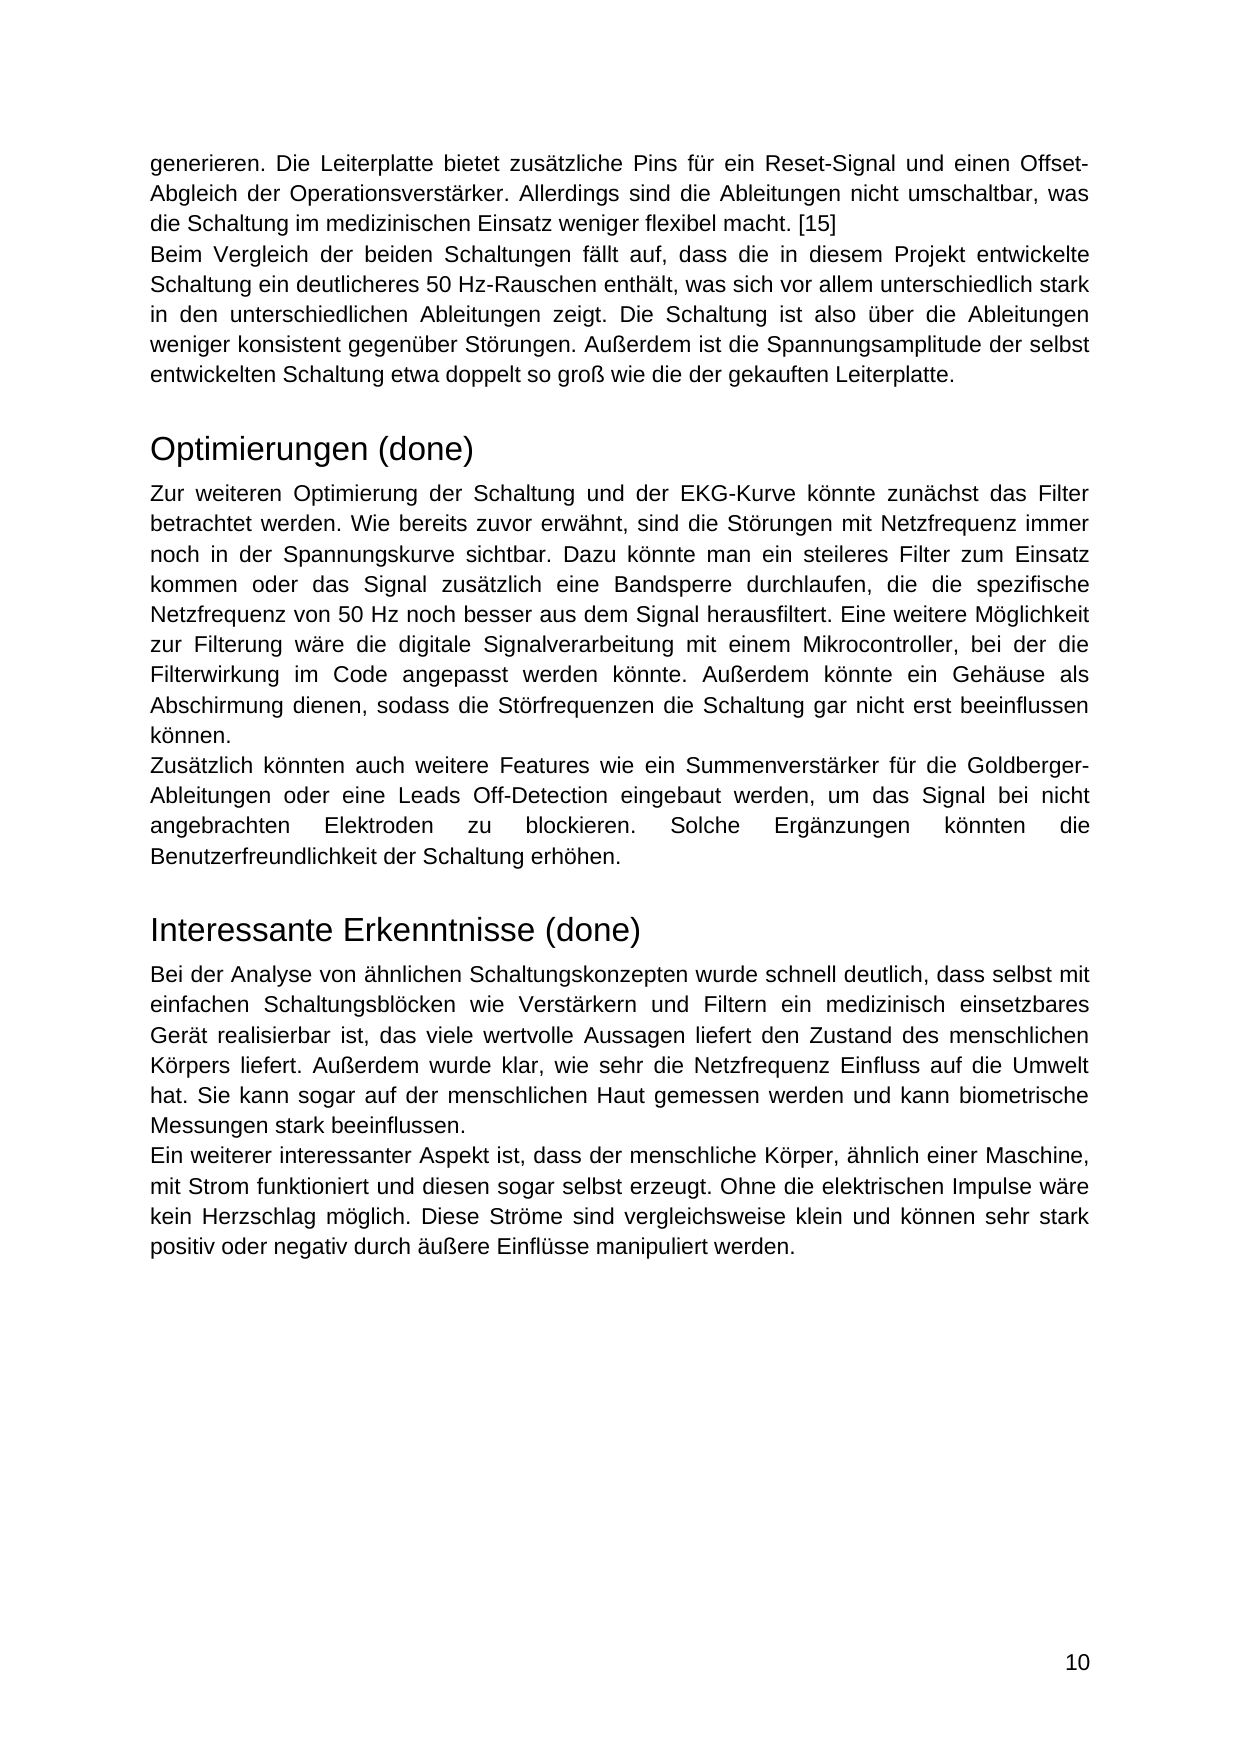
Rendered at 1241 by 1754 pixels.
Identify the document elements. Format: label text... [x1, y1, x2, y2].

text Zur weiteren Optimierung der Schaltung und der EKG-Kurve könnte zunächst das Filter betrachtet werden. Wie bereits zuvor erwähnt, sind die Störungen mit Netzfrequenz immer noch in der Spannungskurve sichtbar. Dazu könnte man ein steileres Filter zum Einsatz kommen oder das Signal zusätzlich eine Bandsperre durchlaufen, die die spezifische Netzfrequenz von 50 Hz noch besser aus dem Signal herausfiltert. Eine weitere Möglichkeit zur Filterung wäre die digitale Signalverarbeitung mit einem Mikrocontroller, bei der die Filterwirkung im Code angepasst werden könnte. Außerdem könnte ein Gehäuse als Abschirmung dienen, sodass die Störfrequenzen die Schaltung gar nicht erst beeinflussen können. [150, 480, 1090, 748]
text Bei der Analyse von ähnlichen Schaltungskonzepten wurde schnell deutlich, dass selbst mit einfachen Schaltungsblöcken wie Verstärkern und Filtern ein medizinisch einsetzbares Gerät realisierbar ist, das viele wertvolle Aussagen liefert den Zustand des menschlichen Körpers liefert. Außerdem wurde klar, wie sehr die Netzfrequenz Einfluss auf die Umwelt hat. Sie kann sogar auf der menschlichen Haut gemessen werden und kann biometrische Messungen stark beeinflussen. [150, 961, 1090, 1139]
text Zusätzlich könnten auch weitere Features wie ein Summenverstärker für die Goldberger-Ableitungen oder eine Leads Off-Detection eingebaut werden, um das Signal bei nicht angebrachten Elektroden zu blockieren. Solche Ergänzungen könnten die Benutzerfreundlichkeit der Schaltung erhöhen. [150, 752, 1090, 869]
text Beim Vergleich der beiden Schaltungen fällt auf, dass die in diesem Projekt entwickelte Schaltung ein deutlicheres 50 Hz-Rauschen enthält, was sich vor allem unterschiedlich stark in den unterschiedlichen Ableitungen zeigt. Die Schaltung ist also über die Ableitungen weniger konsistent gegenüber Störungen. Außerdem ist die Spannungsamplitude der selbst entwickelten Schaltung etwa doppelt so groß wie die der gekauften Leiterplatte. [150, 241, 1090, 388]
subtitle Interessante Erkenntnisse (done) [150, 910, 1090, 949]
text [150, 150, 1090, 237]
text Ein weiterer interessanter Aspekt ist, dass der menschliche Körper, ähnlich einer Maschine, mit Strom funktioniert und diesen sogar selbst erzeugt. Ohne die elektrischen Impulse wäre kein Herzschlag möglich. Diese Ströme sind vergleichsweise klein und können sehr stark positiv oder negativ durch äußere Einflüsse manipuliert werden. [150, 1142, 1090, 1259]
subtitle Optimierungen (done) [150, 429, 1090, 468]
